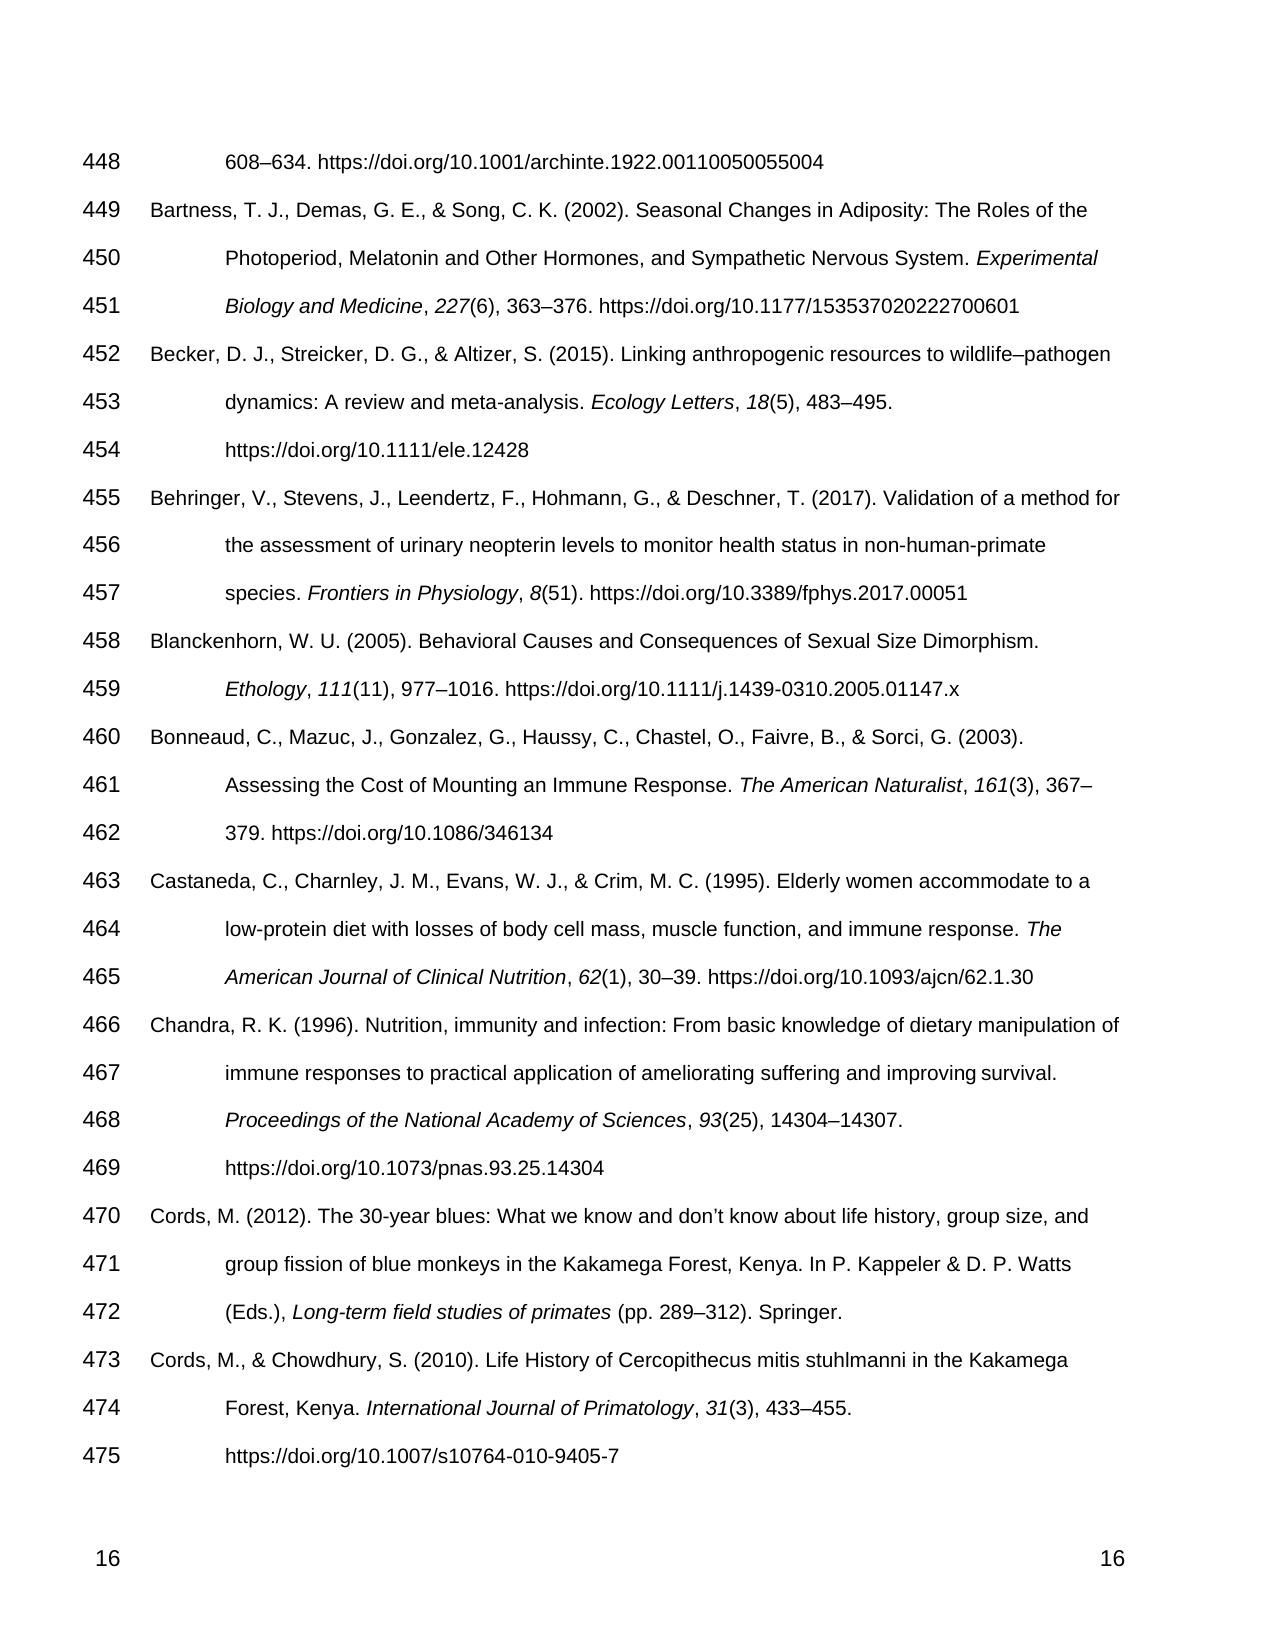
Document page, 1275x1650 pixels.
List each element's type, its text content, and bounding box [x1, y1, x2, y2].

text Chandra, R. K. (1996). Nutrition, immunity and infection: From basic knowledge of dietary manipulation of immune responses to practical application of ameliorating suffering and improving survival. Proceedings of the National Academy of Sciences, 93(25), 14304–14307. https://doi.org/10.1073/pnas.93.25.14304 [150, 1012, 1125, 1180]
text Bartness, T. J., Demas, G. E., & Song, C. K. (2002). Seasonal Changes in Adiposity: The Roles of the Photoperiod, Melatonin and Other Hormones, and Sympathetic Nervous System. Experimental Biology and Medicine, 227(6), 363–376. https://doi.org/10.1177/153537020222700601 [150, 198, 1125, 318]
text Cords, M. (2012). The 30-year blues: What we know and don’t know about life history, group size, and group fission of blue monkeys in the Kakamega Forest, Kenya. In P. Kappeler & D. P. Watts (Eds.), Long-term field studies of primates (pp. 289–312). Springer. [150, 1204, 1125, 1324]
text Becker, D. J., Streicker, D. G., & Altizer, S. (2015). Linking anthropogenic resources to wildlife–pathogen dynamics: A review and meta-analysis. Ecology Letters, 18(5), 483–495. https://doi.org/10.1111/ele.12428 [150, 342, 1125, 461]
text Cords, M., & Chowdhury, S. (2010). Life History of Cercopithecus mitis stuhlmanni in the Kakamega Forest, Kenya. International Journal of Primatology, 31(3), 433–455. https://doi.org/10.1007/s10764-010-9405-7 [150, 1348, 1125, 1468]
text Castaneda, C., Charnley, J. M., Evans, W. J., & Crim, M. C. (1995). Elderly women accommodate to a low-protein diet with losses of body cell mass, muscle function, and immune response. The American Journal of Clinical Nutrition, 62(1), 30–39. https://doi.org/10.1093/ajcn/62.1.30 [150, 869, 1125, 988]
text Blanckenhorn, W. U. (2005). Behavioral Causes and Consequences of Sexual Size Dimorphism. Ethology, 111(11), 977–1016. https://doi.org/10.1111/j.1439-0310.2005.01147.x [150, 629, 1125, 701]
text Bonneaud, C., Mazuc, J., Gonzalez, G., Haussy, C., Chastel, O., Faivre, B., & Sorci, G. (2003). Assessing the Cost of Mounting an Immune Response. The American Naturalist, 161(3), 367–379. https://doi.org/10.1086/346134 [150, 725, 1125, 845]
text Behringer, V., Stevens, J., Leendertz, F., Hohmann, G., & Deschner, T. (2017). Validation of a method for the assessment of urinary neopterin levels to monitor health status in non-human-primate species. Frontiers in Physiology, 8(51). https://doi.org/10.3389/fphys.2017.00051 [150, 485, 1125, 605]
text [150, 150, 1125, 174]
